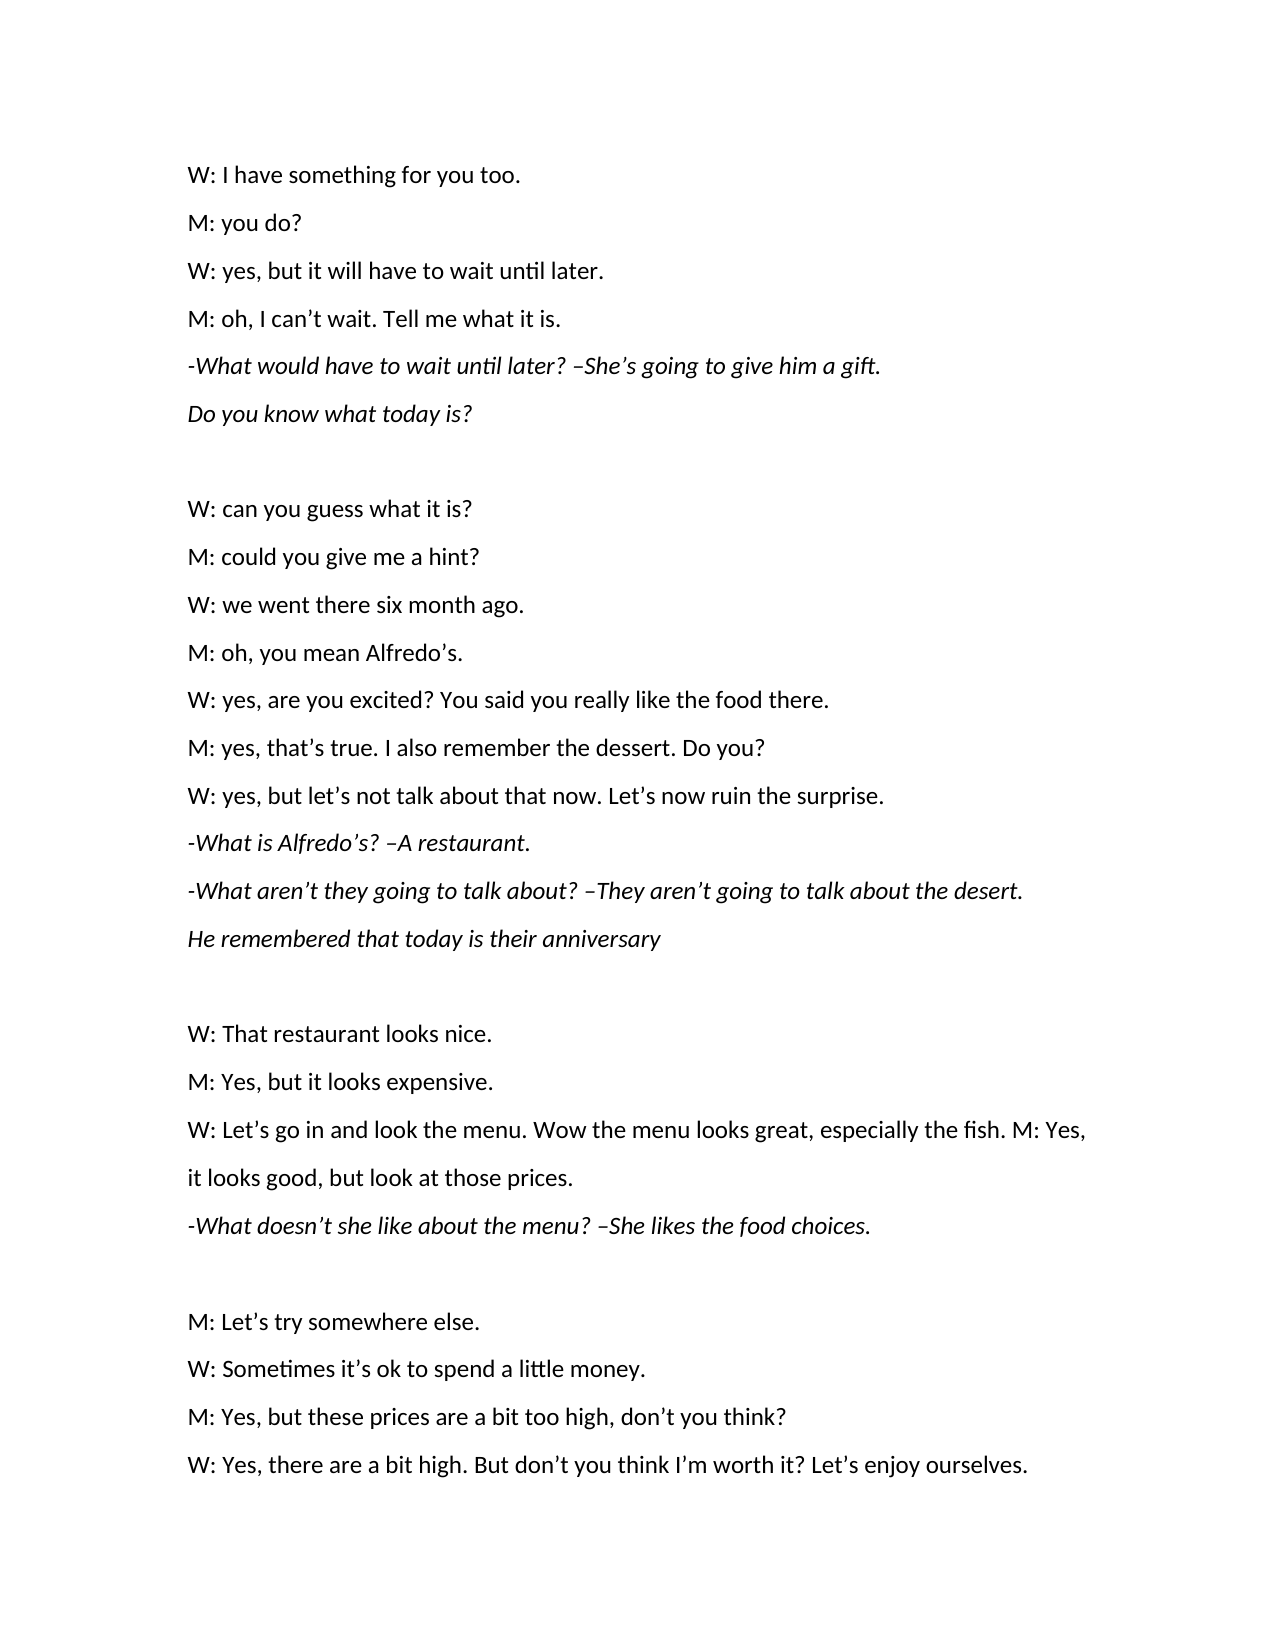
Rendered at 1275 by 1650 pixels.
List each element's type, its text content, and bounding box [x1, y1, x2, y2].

text He remembered that today is their anniversary [187, 922, 1087, 954]
text M: oh, I can’t wait. Tell me what it is. [187, 302, 1087, 334]
text M: oh, you mean Alfredo’s. [187, 636, 1087, 668]
text W: Sometimes it’s ok to spend a little money. [187, 1352, 1087, 1385]
text M: Yes, but these prices are a bit too high, don’t you think? [187, 1400, 1087, 1433]
text M: could you give me a hint? [187, 540, 1087, 573]
text W: I have something for you too. [187, 159, 1087, 191]
text W: yes, are you excited? You said you really like the food there. [187, 683, 1087, 716]
text M: you do? [187, 206, 1087, 239]
text Do you know what today is? [187, 397, 1087, 430]
text M: yes, that’s true. I also remember the dessert. Do you? [187, 731, 1087, 764]
text -What is Alfredo’s? –A restaurant. [187, 827, 1087, 859]
text W: yes, but it will have to wait until later. [187, 254, 1087, 287]
text W: That restaurant looks nice. [187, 1017, 1087, 1050]
text W: Let’s go in and look the menu. Wow the menu looks great, especially the fish. M: Yes, it looks good, but look at those prices. [187, 1113, 1087, 1194]
text W: we went there six month ago. [187, 588, 1087, 621]
text W: Yes, there are a bit high. But don’t you think I’m worth it? Let’s enjoy ourselves. [187, 1448, 1087, 1480]
text -What aren’t they going to talk about? –They aren’t going to talk about the desert. [187, 874, 1087, 907]
text M: Let’s try somewhere else. [187, 1305, 1087, 1337]
text M: Yes, but it looks expensive. [187, 1065, 1087, 1098]
text -What doesn’t she like about the menu? –She likes the food choices. [187, 1209, 1087, 1242]
text -What would have to wait until later? –She’s going to give him a gift. [187, 349, 1087, 382]
text W: can you guess what it is? [187, 493, 1087, 525]
text W: yes, but let’s not talk about that now. Let’s now ruin the surprise. [187, 779, 1087, 811]
